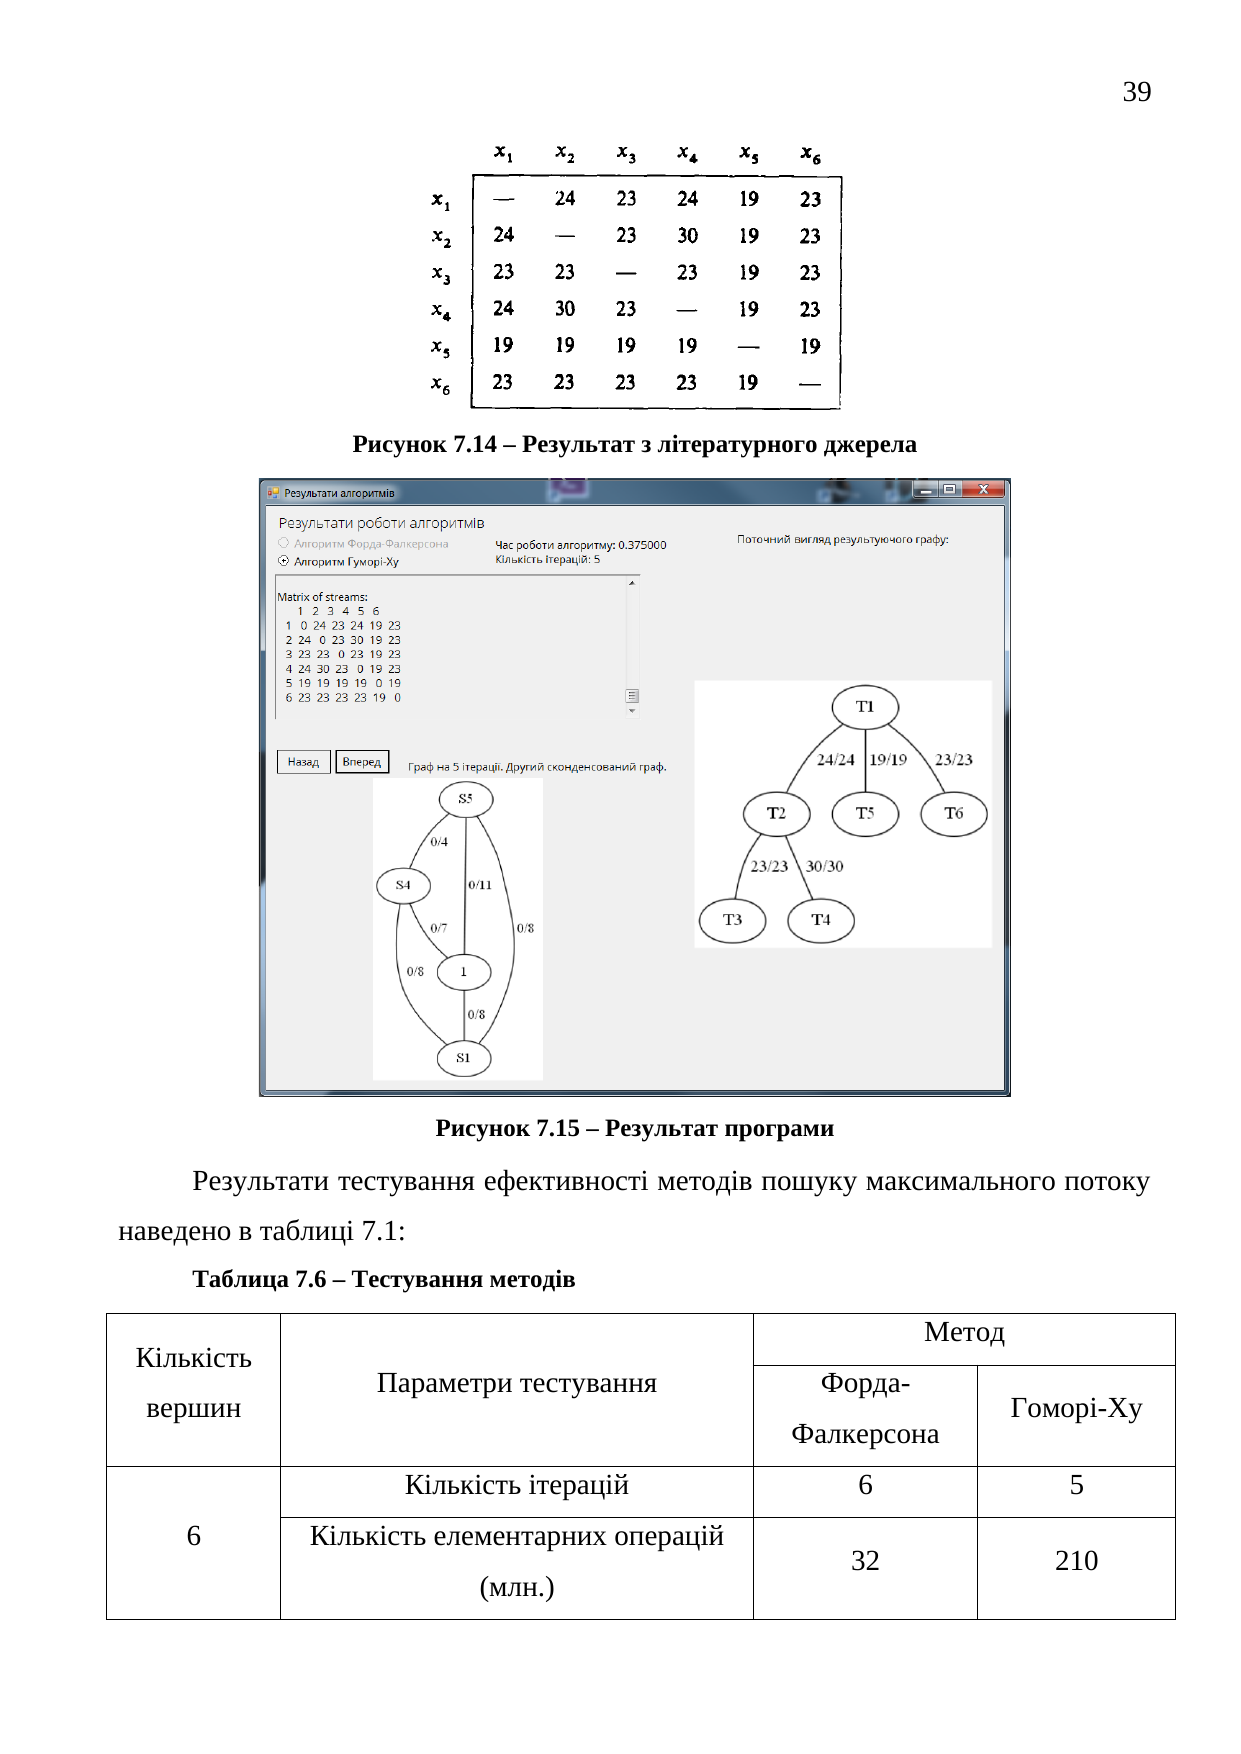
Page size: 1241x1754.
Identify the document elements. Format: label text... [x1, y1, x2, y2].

text Результати тестування ефективності методів пошуку максимального потоку наведено в таблиці 7.1: [118, 1163, 1152, 1247]
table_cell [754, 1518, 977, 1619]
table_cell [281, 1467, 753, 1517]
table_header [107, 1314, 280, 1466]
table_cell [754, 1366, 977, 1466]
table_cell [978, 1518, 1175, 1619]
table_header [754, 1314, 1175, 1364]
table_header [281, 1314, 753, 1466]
picture [425, 141, 844, 412]
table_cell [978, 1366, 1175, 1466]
picture [258, 478, 1011, 1097]
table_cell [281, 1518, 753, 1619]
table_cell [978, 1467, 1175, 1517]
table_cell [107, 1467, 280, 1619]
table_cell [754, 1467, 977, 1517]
